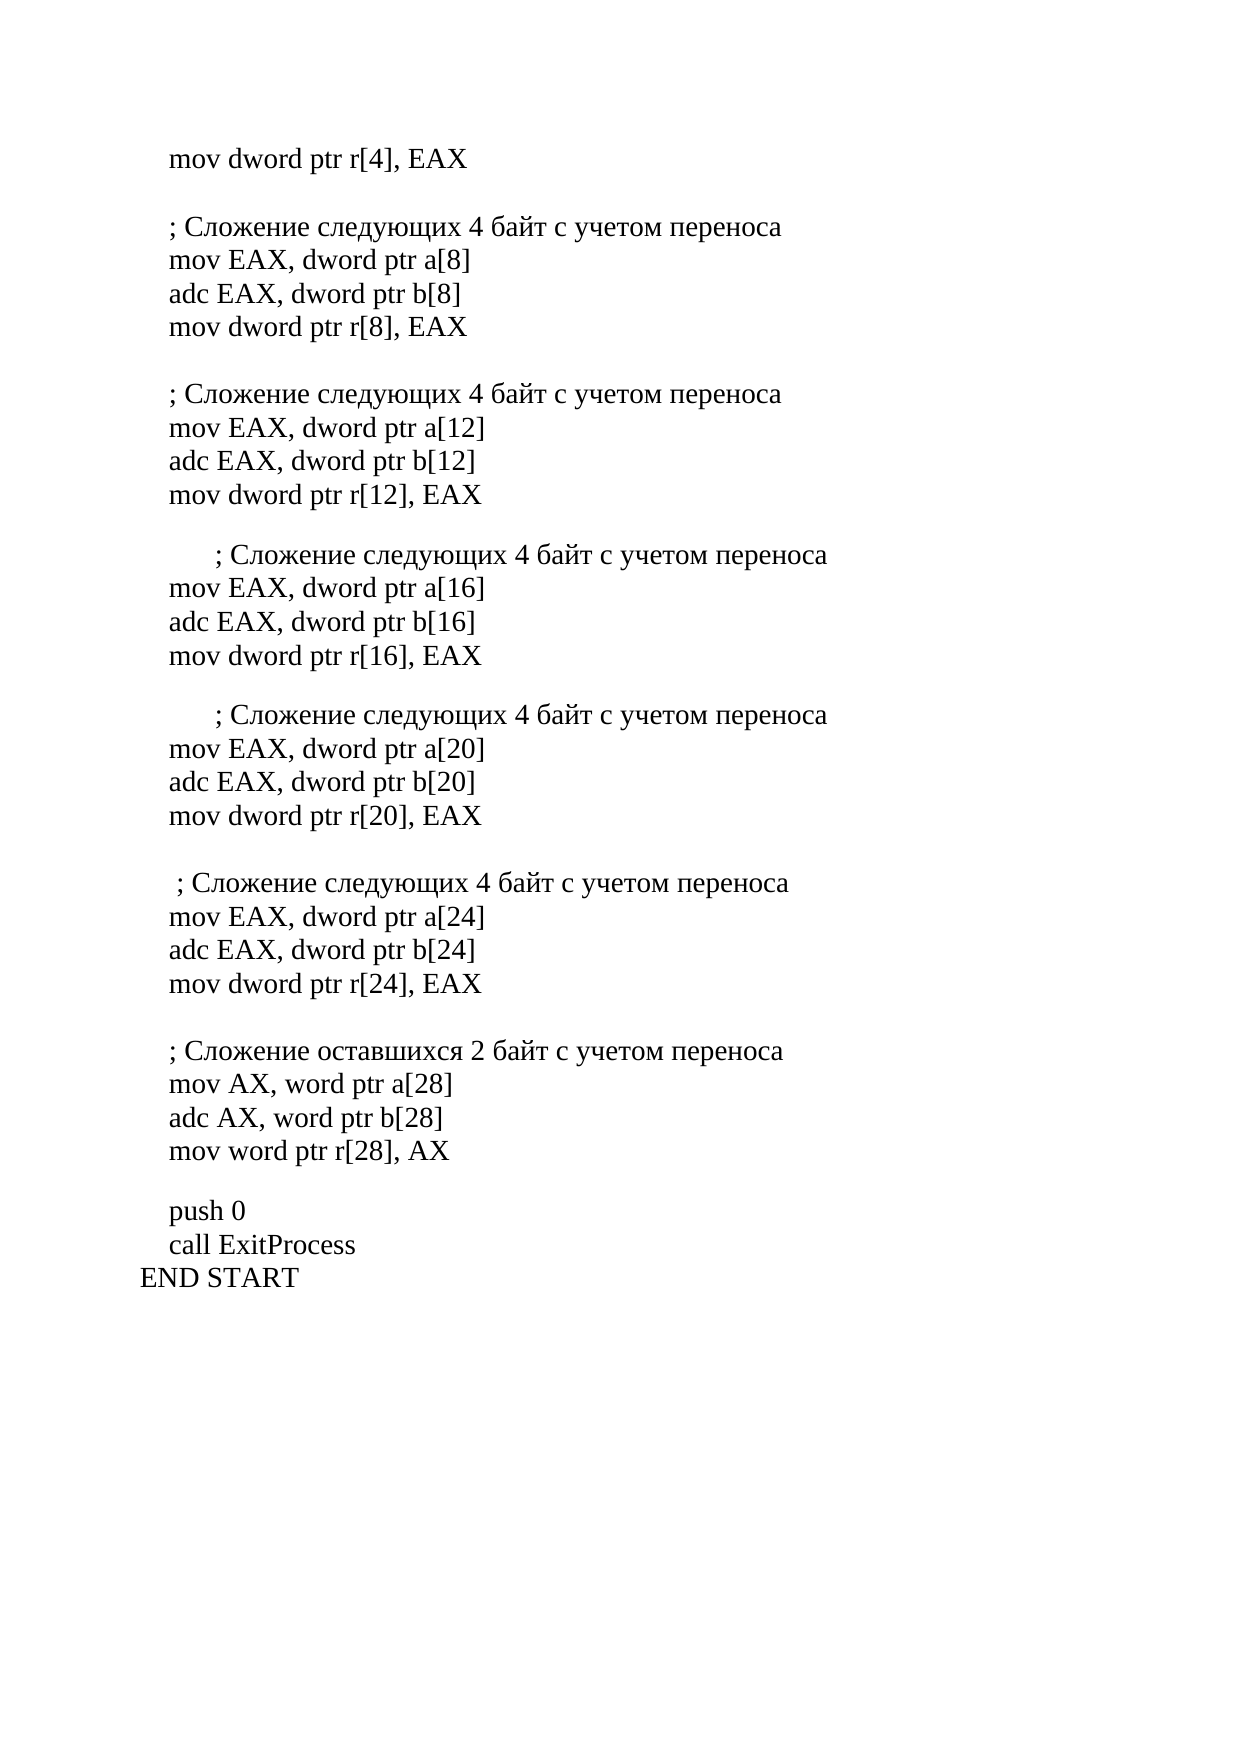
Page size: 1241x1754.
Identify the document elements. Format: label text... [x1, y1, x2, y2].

text mov dword ptr r[12], EAX [139, 477, 1103, 511]
text adc EAX, dword ptr b[12] [139, 443, 1103, 477]
text adc EAX, dword ptr b[24] [139, 932, 1103, 966]
text mov EAX, dword ptr a[8] [139, 242, 1103, 276]
text ; Сложение следующих 4 байт с учетом переноса [139, 865, 1103, 899]
text adc EAX, dword ptr b[16] [139, 604, 1103, 638]
text ; Сложение следующих 4 байт с учетом переноса [139, 697, 1103, 731]
text call ExitProcess [139, 1227, 1103, 1261]
text adc EAX, dword ptr b[20] [139, 764, 1103, 798]
text mov EAX, dword ptr a[20] [139, 731, 1103, 764]
text mov EAX, dword ptr a[12] [139, 410, 1103, 443]
text END START [139, 1261, 1103, 1294]
text mov word ptr r[28], AX [139, 1133, 1103, 1167]
text adc EAX, dword ptr b[8] [139, 276, 1103, 309]
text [139, 209, 1103, 242]
text mov dword ptr r[24], EAX [139, 966, 1103, 999]
text mov dword ptr r[4], EAX [139, 142, 1103, 175]
text mov dword ptr r[20], EAX [139, 798, 1103, 832]
text mov dword ptr r[16], EAX [139, 638, 1103, 671]
text mov dword ptr r[8], EAX [139, 309, 1103, 343]
text ; Сложение следующих 4 байт с учетом переноса [139, 537, 1103, 571]
text ; Сложение оставшихся 2 байт с учетом переноса [139, 1033, 1103, 1066]
text mov EAX, dword ptr a[24] [139, 899, 1103, 932]
text mov EAX, dword ptr a[16] [139, 571, 1103, 604]
text push 0 [139, 1193, 1103, 1227]
text mov AX, word ptr a[28] [139, 1066, 1103, 1100]
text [139, 376, 1103, 410]
text adc AX, word ptr b[28] [139, 1100, 1103, 1133]
